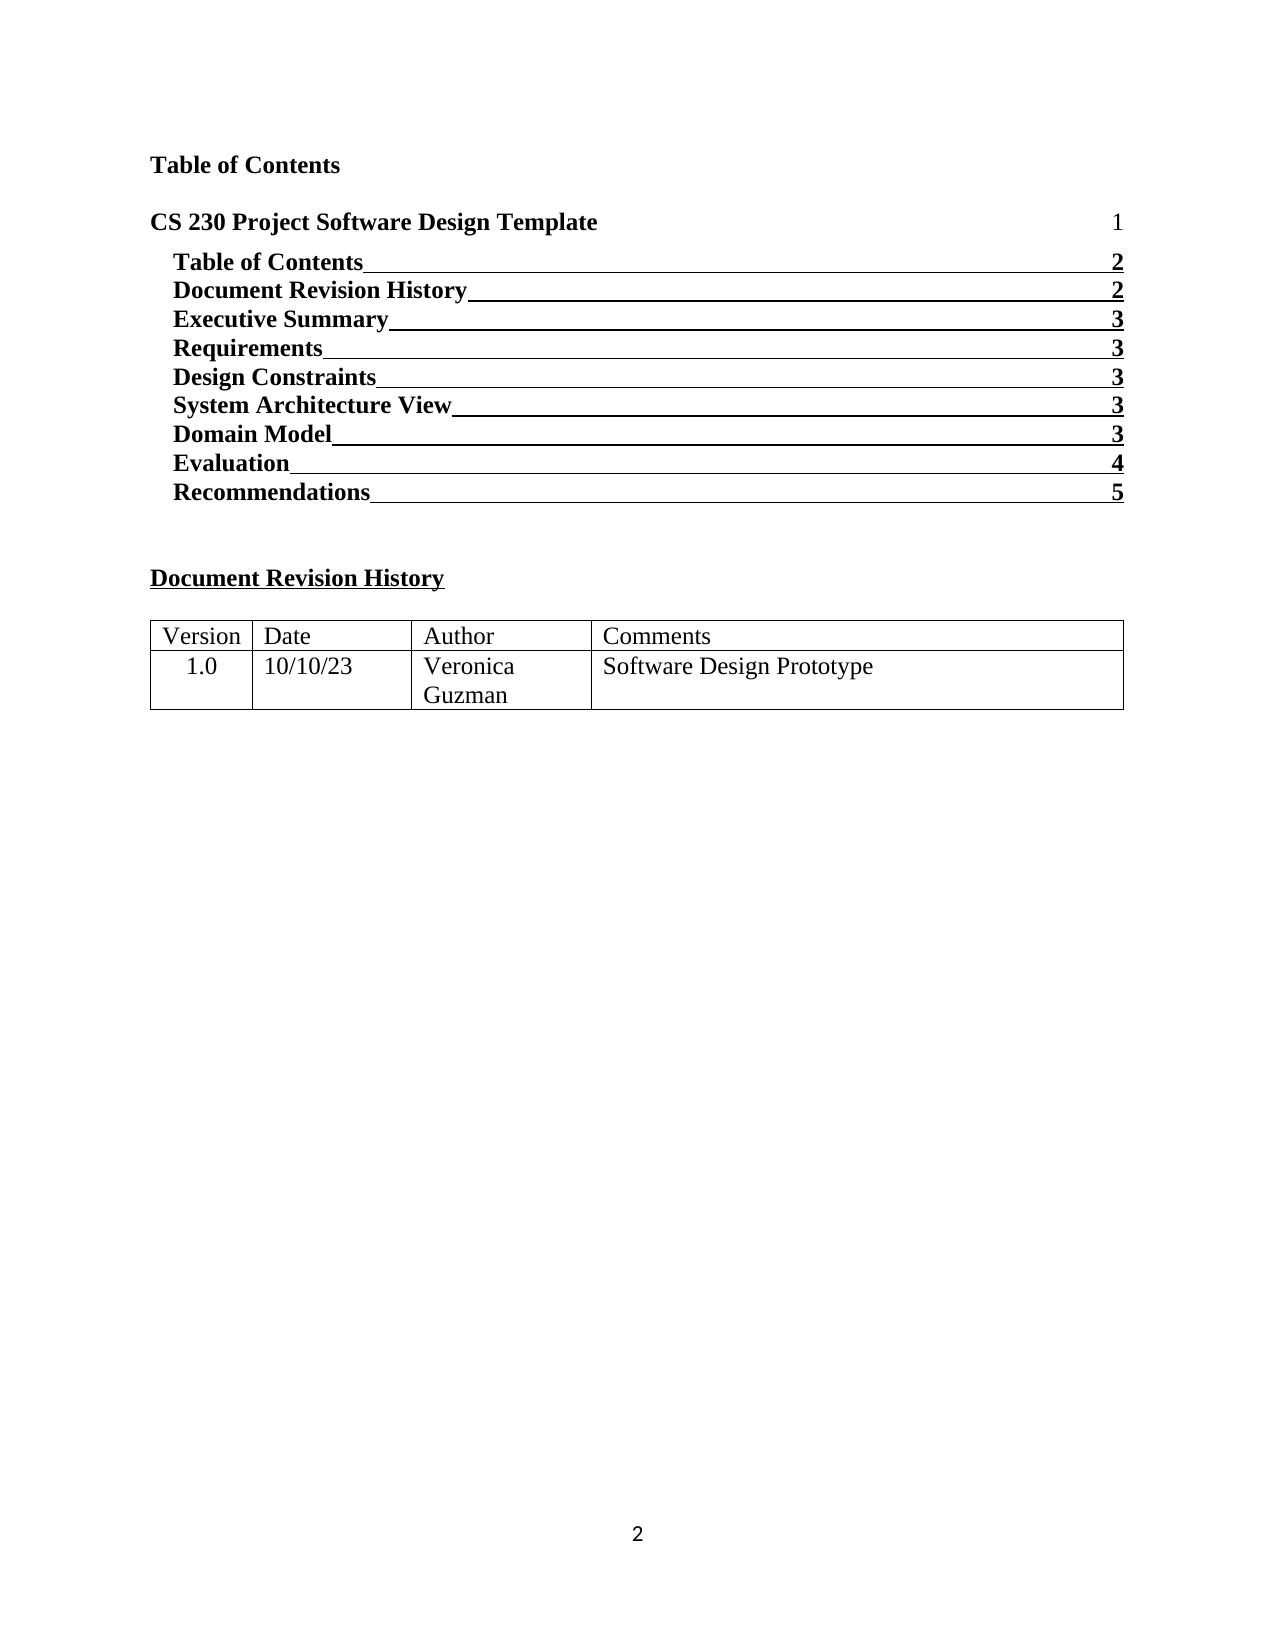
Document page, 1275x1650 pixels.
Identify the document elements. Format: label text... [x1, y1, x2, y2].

subtitle Document Revision History [150, 563, 1125, 592]
table_cell Veronica Guzman [412, 651, 591, 709]
subtitle Table of Contents [150, 150, 1125, 179]
table_cell Software Design Prototype [592, 651, 1123, 709]
table_header Comments [592, 621, 1123, 650]
table_cell 1.0 [151, 651, 252, 709]
table_header Date [253, 621, 411, 650]
table_header Author [412, 621, 591, 650]
table_header Version [151, 621, 252, 650]
table_cell 10/10/23 [253, 651, 411, 709]
